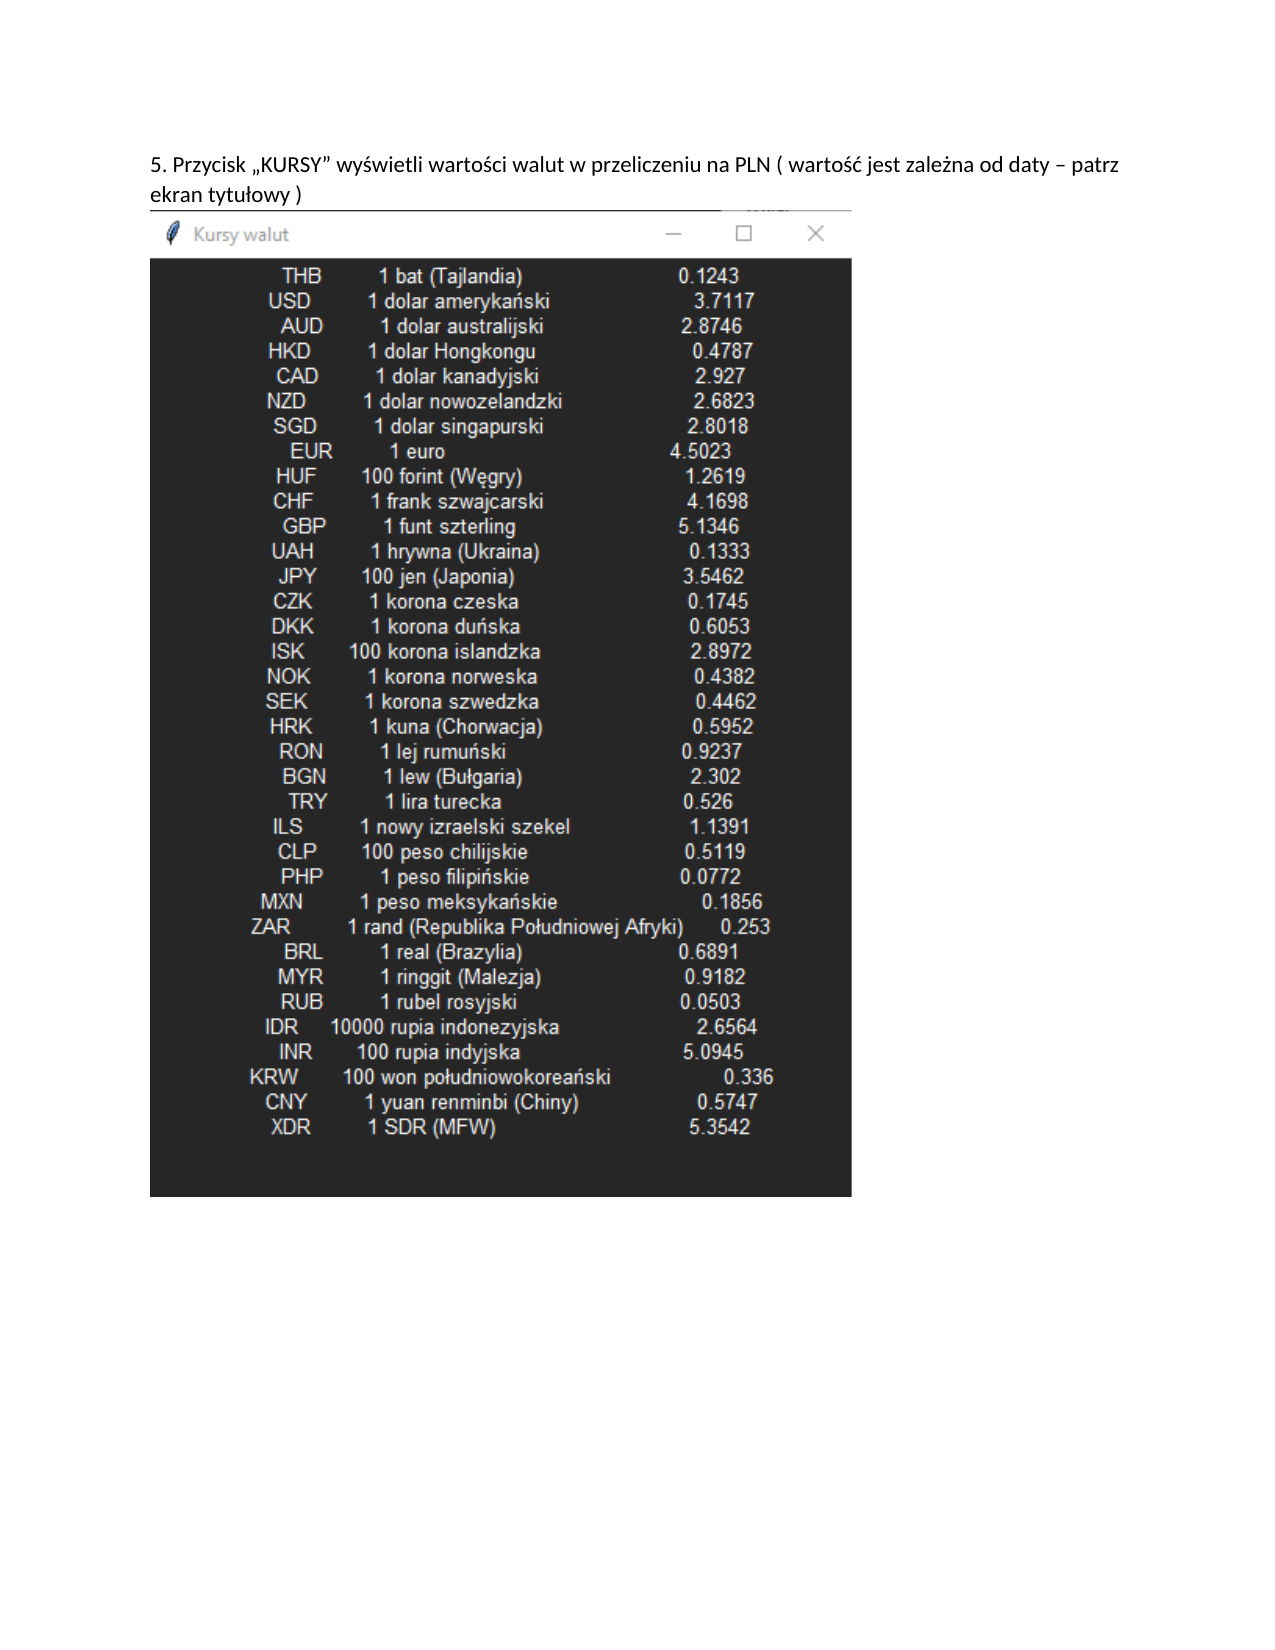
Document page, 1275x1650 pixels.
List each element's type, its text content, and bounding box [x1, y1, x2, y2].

picture [150, 210, 852, 1197]
